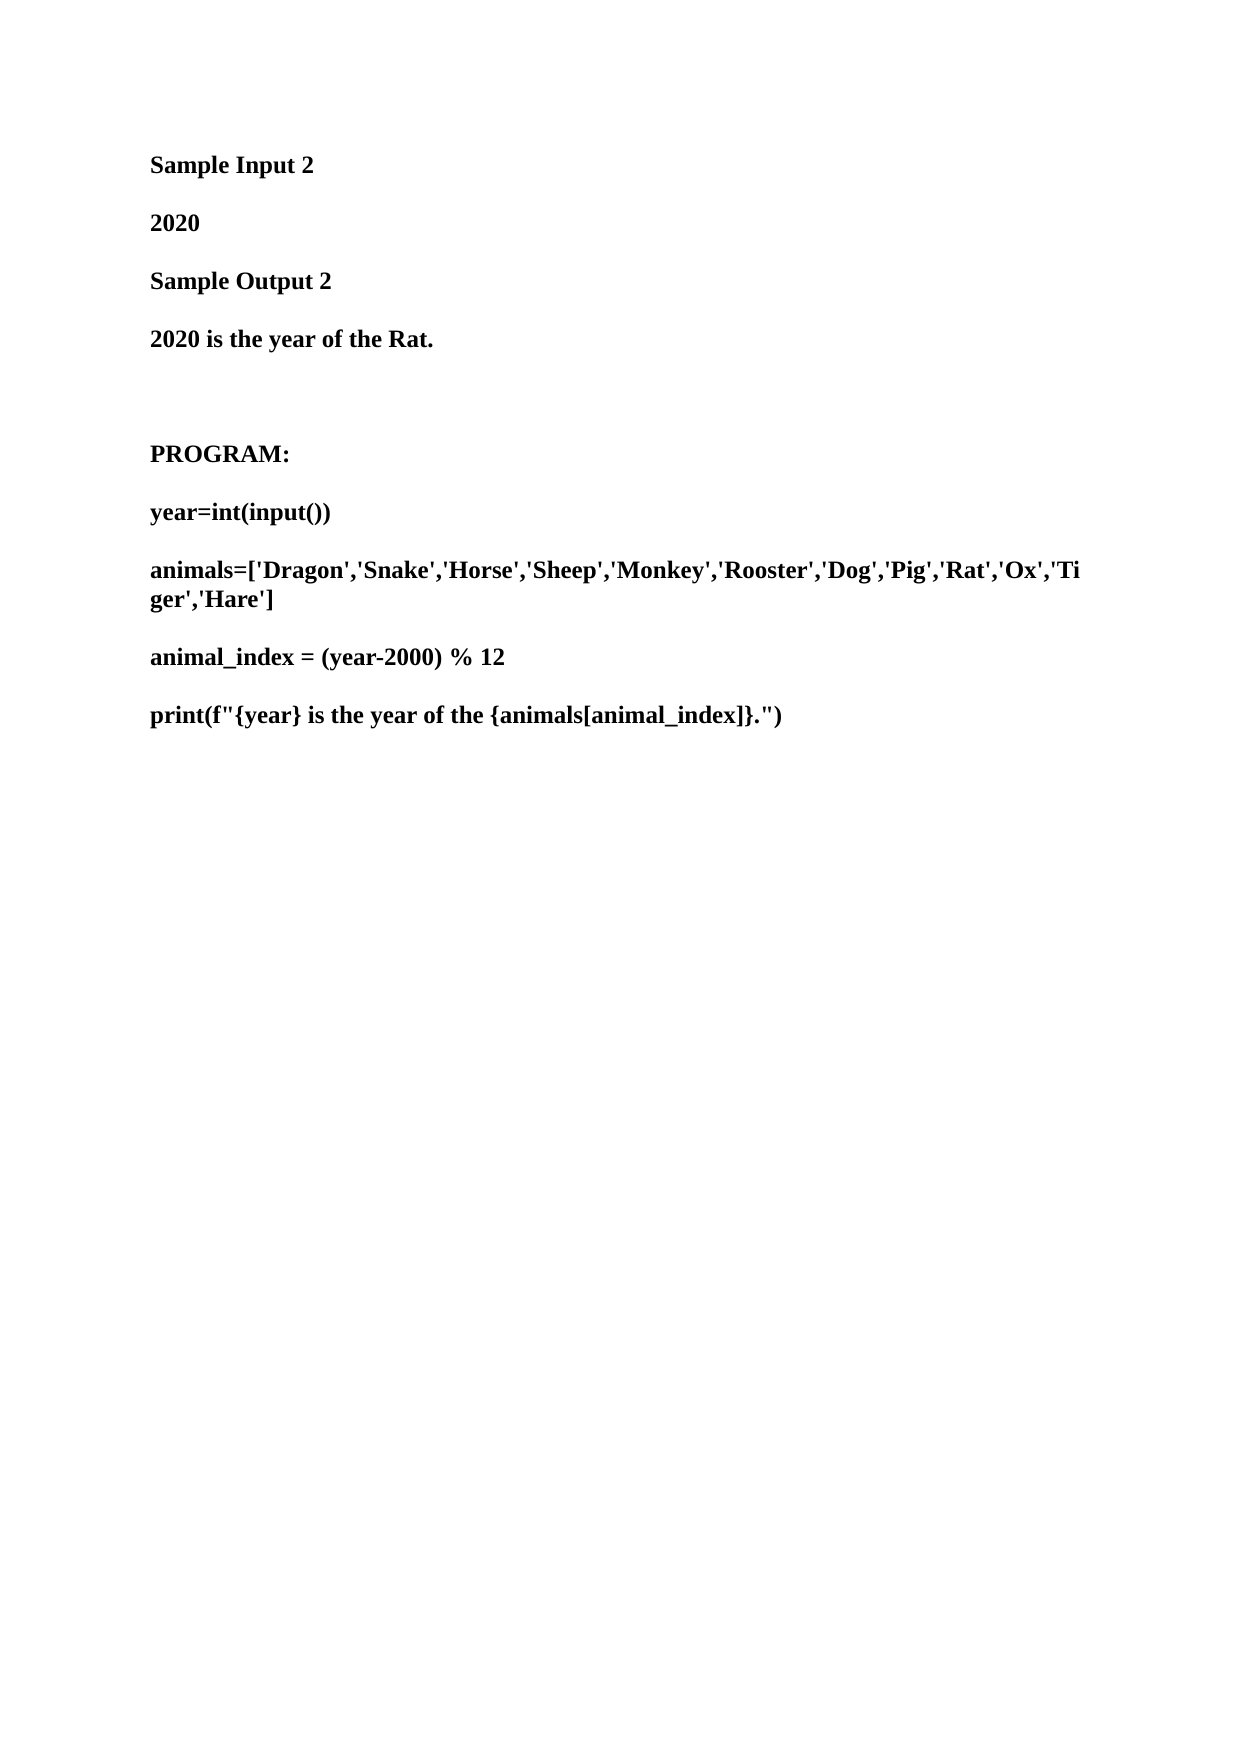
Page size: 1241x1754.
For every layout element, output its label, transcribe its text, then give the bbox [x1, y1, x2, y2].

subtitle year=int(input()) [150, 497, 1090, 526]
subtitle animal_index = (year-2000) % 12 [150, 642, 1090, 671]
subtitle print(f"{year} is the year of the {animals[animal_index]}.") [150, 700, 1090, 729]
subtitle Sample Output 2 [150, 266, 1090, 294]
subtitle 2020 is the year of the Rat. [150, 324, 1090, 352]
subtitle PROGRAM: [150, 439, 1090, 468]
subtitle animals=['Dragon','Snake','Horse','Sheep','Monkey','Rooster','Dog','Pig','Rat','Ox','Tiger','Hare'] [150, 555, 1090, 613]
subtitle Sample Input 2 [150, 150, 1090, 179]
subtitle 2020 [150, 208, 1090, 237]
